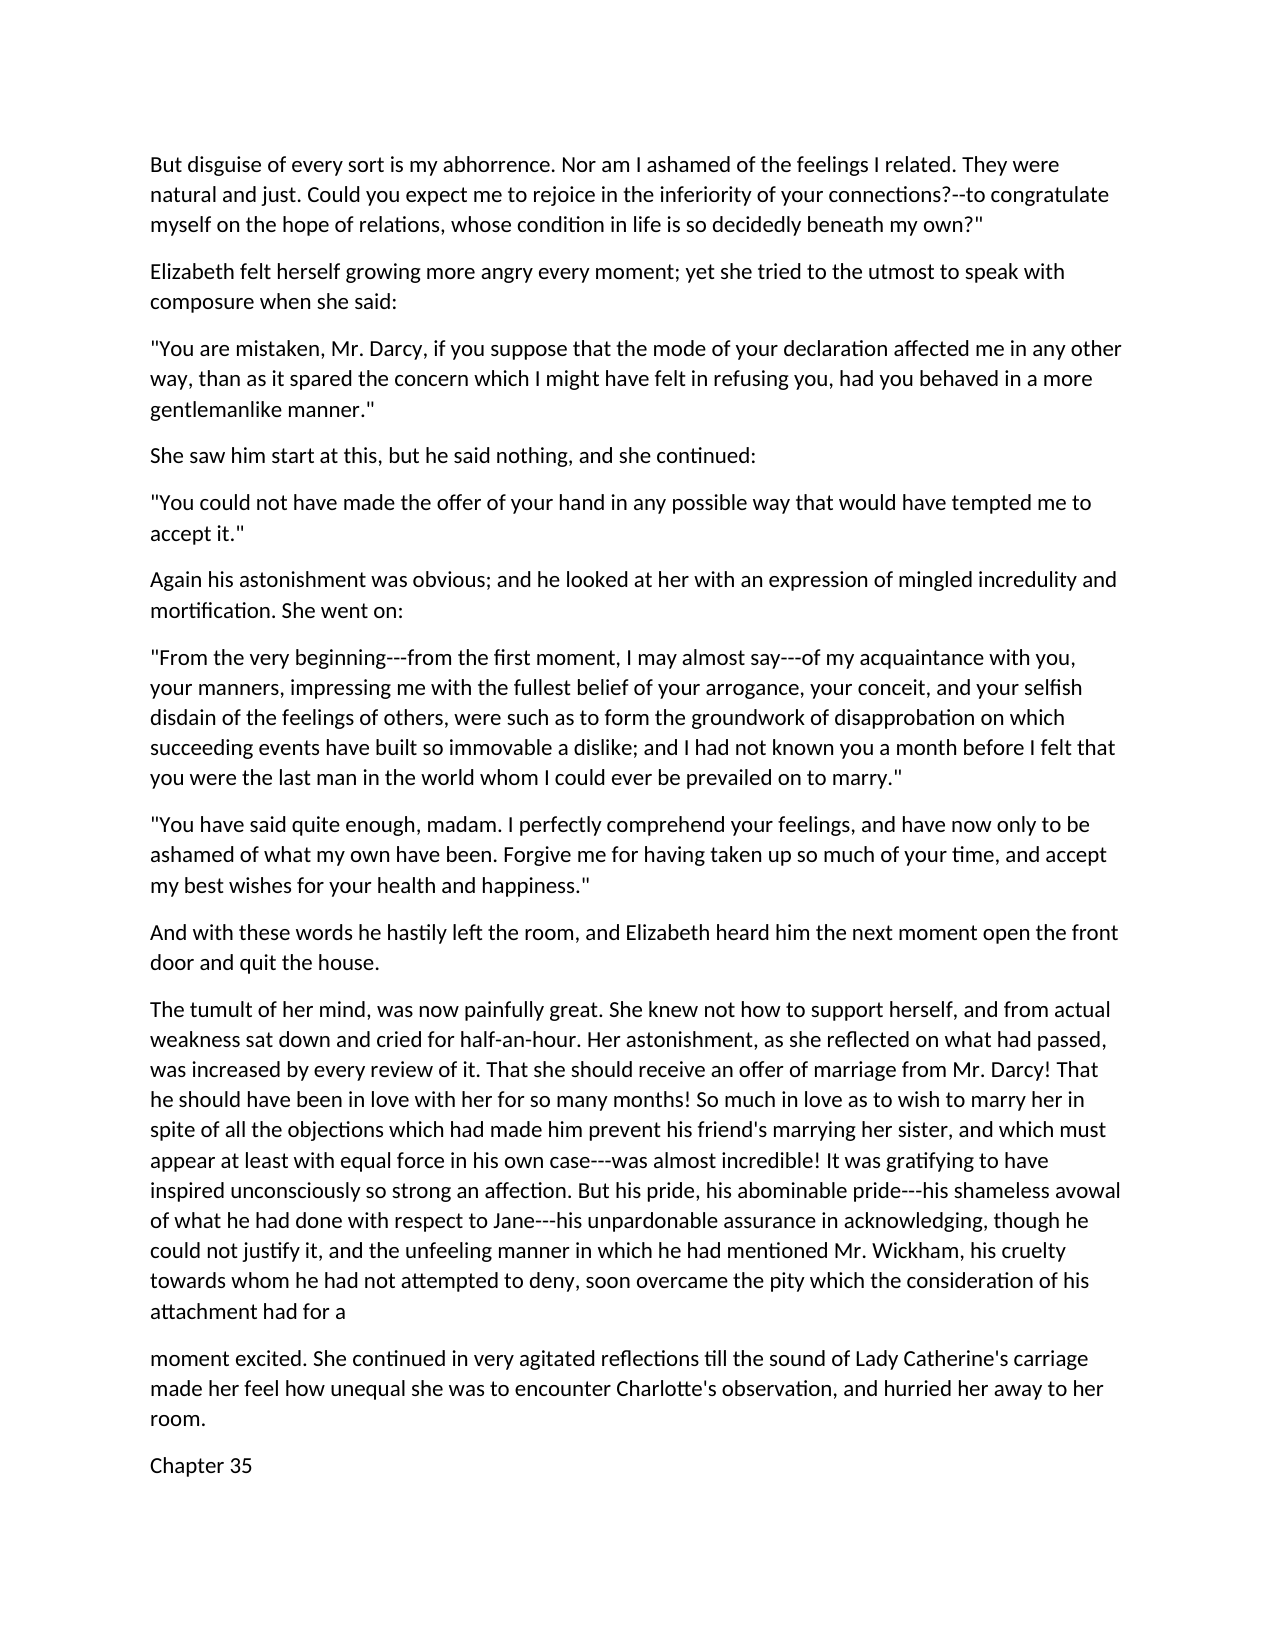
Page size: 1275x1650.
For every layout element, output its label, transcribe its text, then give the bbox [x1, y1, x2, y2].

text Elizabeth felt herself growing more angry every moment; yet she tried to the utmost to speak with composure when she said: [150, 257, 1125, 316]
text Again his astonishment was obvious; and he looked at her with an expression of mingled incredulity and mortification. She went on: [150, 566, 1125, 624]
text "From the very beginning---from the first moment, I may almost say---of my acquaintance with you, your manners, impressing me with the fullest belief of your arrogance, your conceit, and your selfish disdain of the feelings of others, were such as to form the groundwork of disapprobation on which succeeding events have built so immovable a dislike; and I had not known you a month before I felt that you were the last man in the world whom I could ever be prevailed on to marry." [150, 643, 1125, 792]
text "You have said quite enough, madam. I perfectly comprehend your feelings, and have now only to be ashamed of what my own have been. Forgive me for having taken up so much of your time, and accept my best wishes for your health and happiness." [150, 810, 1125, 899]
text And with these words he hastily left the room, and Elizabeth heard him the next moment open the front door and quit the house. [150, 918, 1125, 976]
text She saw him start at this, but he said nothing, and she continued: [150, 442, 1125, 470]
text moment excited. She continued in very agitated reflections till the sound of Lady Catherine's carriage made her feel how unequal she was to encounter Charlotte's observation, and hurried her away to her room. [150, 1344, 1125, 1432]
text "You are mistaken, Mr. Darcy, if you suppose that the mode of your declaration affected me in any other way, than as it spared the concern which I might have felt in refusing you, had you behaved in a more gentlemanlike manner." [150, 334, 1125, 423]
text "You could not have made the offer of your hand in any possible way that would have tempted me to accept it." [150, 488, 1125, 547]
text The tumult of her mind, was now painfully great. She knew not how to support herself, and from actual weakness sat down and cried for half-an-hour. Her astonishment, as she reflected on what had passed, was increased by every review of it. That she should receive an offer of marriage from Mr. Darcy! That he should have been in love with her for so many months! So much in love as to wish to marry her in spite of all the objections which had made him prevent his friend's marrying her sister, and which must appear at least with equal force in his own case---was almost incredible! It was gratifying to have inspired unconsciously so strong an affection. But his pride, his abominable pride---his shameless avowal of what he had done with respect to Jane---his unpardonable assurance in acknowledging, though he could not justify it, and the unfeeling manner in which he had mentioned Mr. Wickham, his cruelty towards whom he had not attempted to deny, soon overcame the pity which the consideration of his attachment had for a [150, 995, 1125, 1325]
text Chapter 35 [150, 1451, 1125, 1479]
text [150, 150, 1125, 238]
